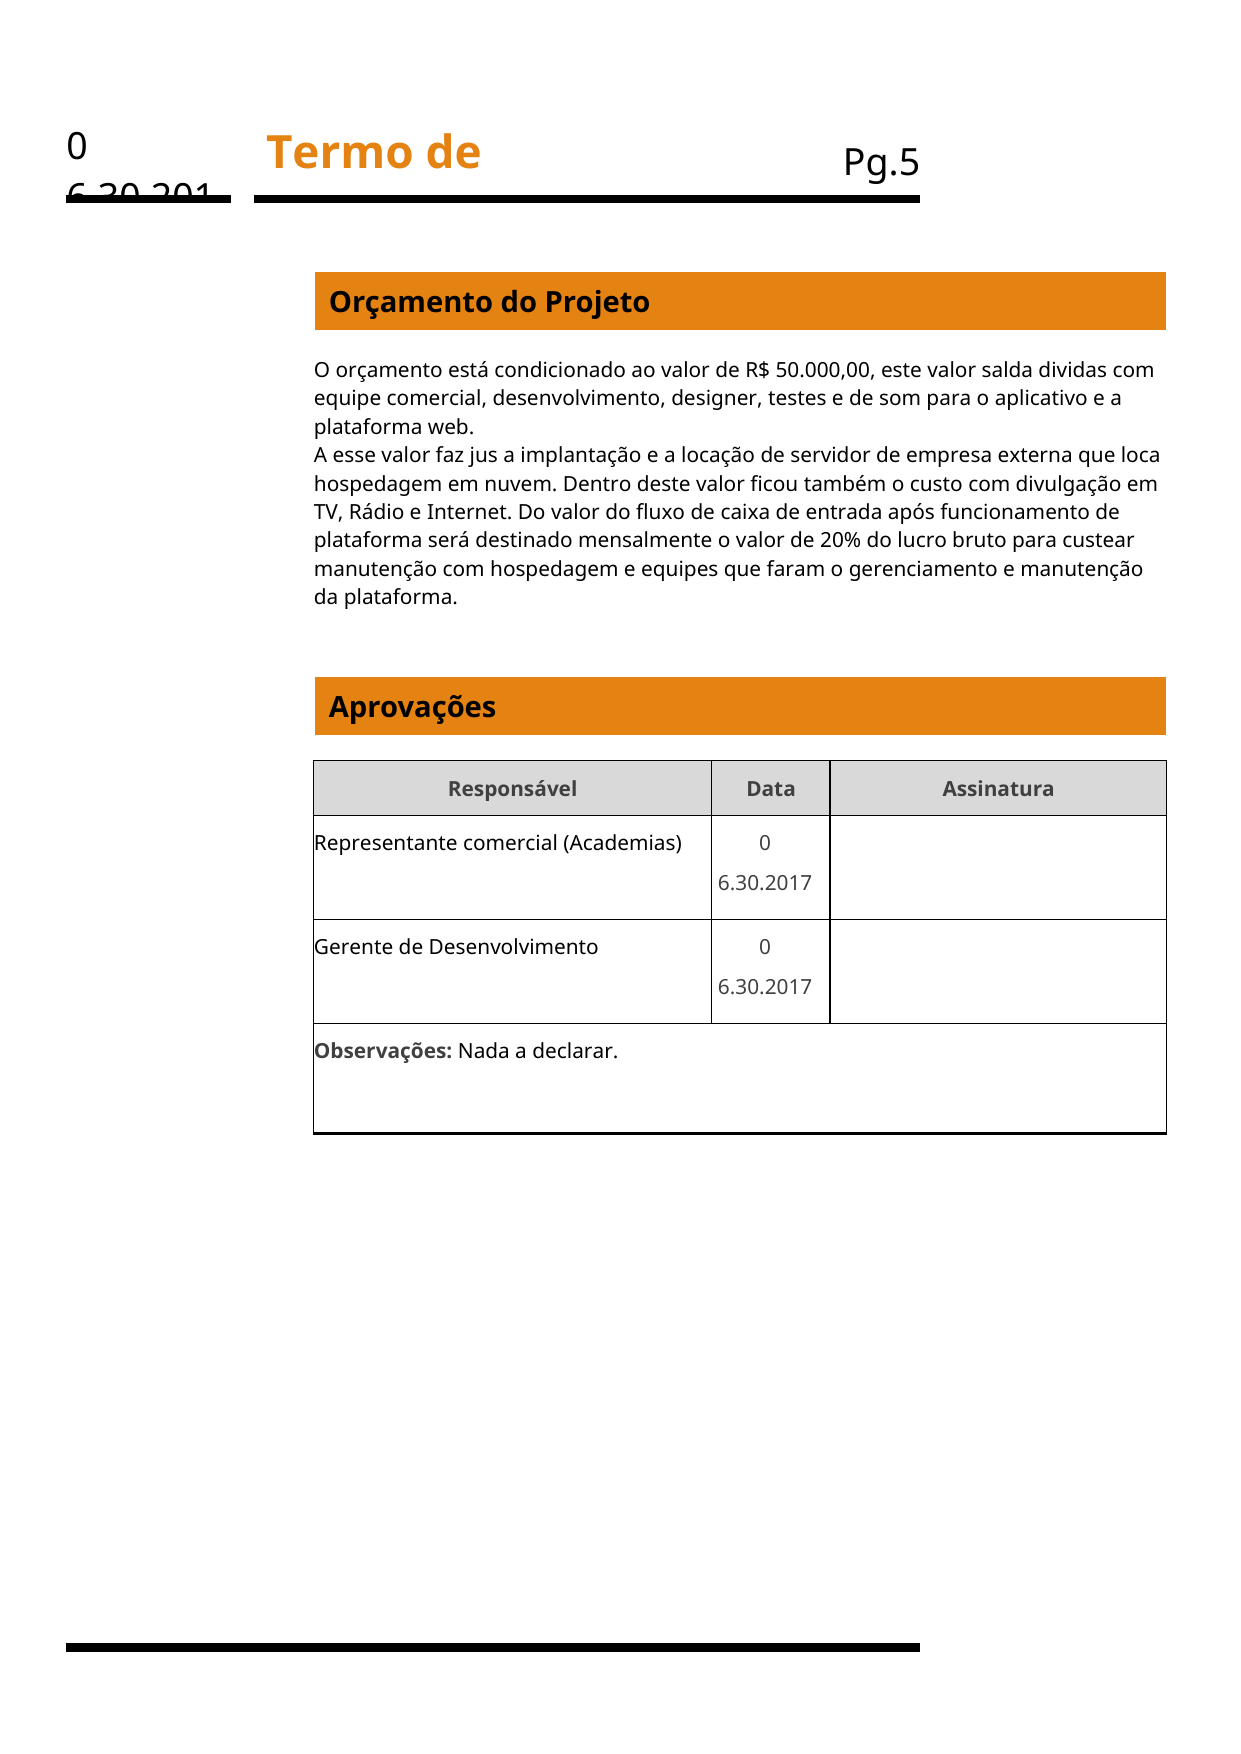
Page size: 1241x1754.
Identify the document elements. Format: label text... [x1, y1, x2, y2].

table_cell [831, 920, 1166, 1022]
table_header Assinatura [831, 761, 1166, 815]
text Aprovações [316, 678, 1165, 734]
text A esse valor faz jus a implantação e a locação de servidor de empresa externa que loca hospedagem em nuvem. Dentro deste valor ficou também o custo com divulgação em TV, Rádio e Internet. Do valor do fluxo de caixa de entrada após funcionamento de plataforma será destinado mensalmente o valor de 20% do lucro bruto para custear manutenção com hospedagem e equipes que faram o gerenciamento e manutenção da plataforma. [314, 440, 1167, 611]
text O orçamento está condicionado ao valor de R$ 50.000,00, este valor salda dividas com equipe comercial, desenvolvimento, designer, testes e de som para o aplicativo e a plataforma web. [314, 355, 1167, 440]
table_cell [831, 816, 1166, 919]
table_header Data [712, 761, 829, 815]
table_cell Observações: Nada a declarar. [314, 1024, 1166, 1132]
text Orçamento do Projeto [316, 273, 1165, 329]
table_cell Gerente de Desenvolvimento [314, 920, 711, 1022]
table_header Responsável [314, 761, 711, 815]
table_cell Representante comercial (Academias) [314, 816, 711, 919]
